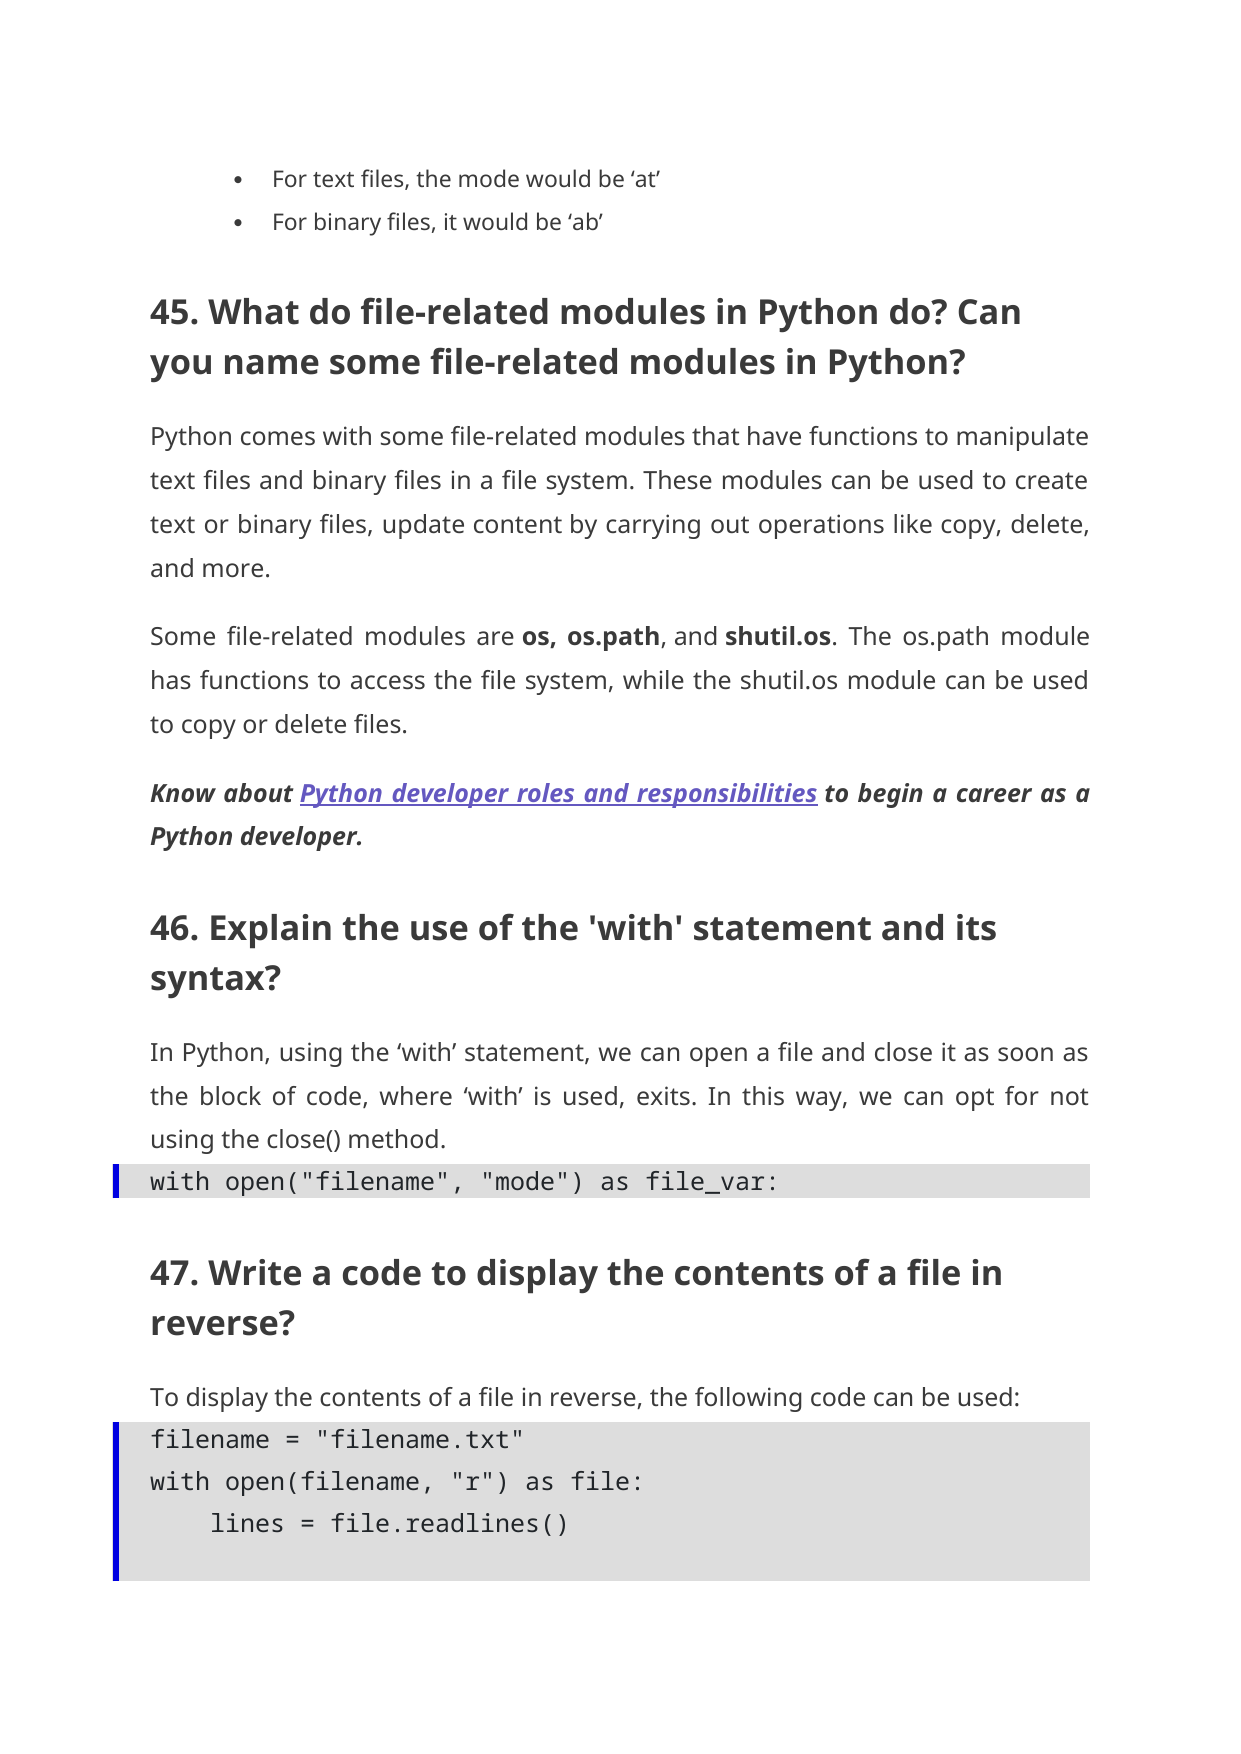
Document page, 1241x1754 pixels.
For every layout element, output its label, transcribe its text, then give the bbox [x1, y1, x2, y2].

text with open(filename, "r") as file: [119, 1463, 1090, 1497]
text In Python, using the ‘with’ statement, we can open a file and close it as soon as the block of code, where ‘with’ is used, exits. In this way, we can opt for not using the close() method. [150, 1025, 1090, 1156]
text Some file-related modules are os, os.path, and shutil.os. The os.path module has functions to access the file system, while the shutil.os module can be used to copy or delete files. [150, 609, 1090, 741]
subtitle 46. Explain the use of the 'with' statement and its syntax? [150, 900, 1090, 1000]
list For binary files, it would be ‘ab’ [234, 194, 1090, 237]
list For text files, the mode would be ‘at’ [234, 150, 1090, 194]
text lines = file.readlines() [119, 1505, 1090, 1539]
text with open("filename", "mode") as file_var: [119, 1164, 1090, 1198]
subtitle 47. Write a code to display the contents of a file in reverse? [150, 1245, 1090, 1345]
text Python comes with some file-related modules that have functions to manipulate text files and binary files in a file system. These modules can be used to create text or binary files, update content by carrying out operations like copy, delete, and more. [150, 409, 1090, 584]
text To display the contents of a file in reverse, the following code can be used: [150, 1370, 1090, 1414]
text filename = "filename.txt" [119, 1422, 1090, 1456]
subtitle 45. What do file-related modules in Python do? Can you name some file-related modules in Python? [150, 284, 1090, 384]
text Know about Python developer roles and responsibilities to begin a career as a Python developer. [150, 766, 1090, 853]
